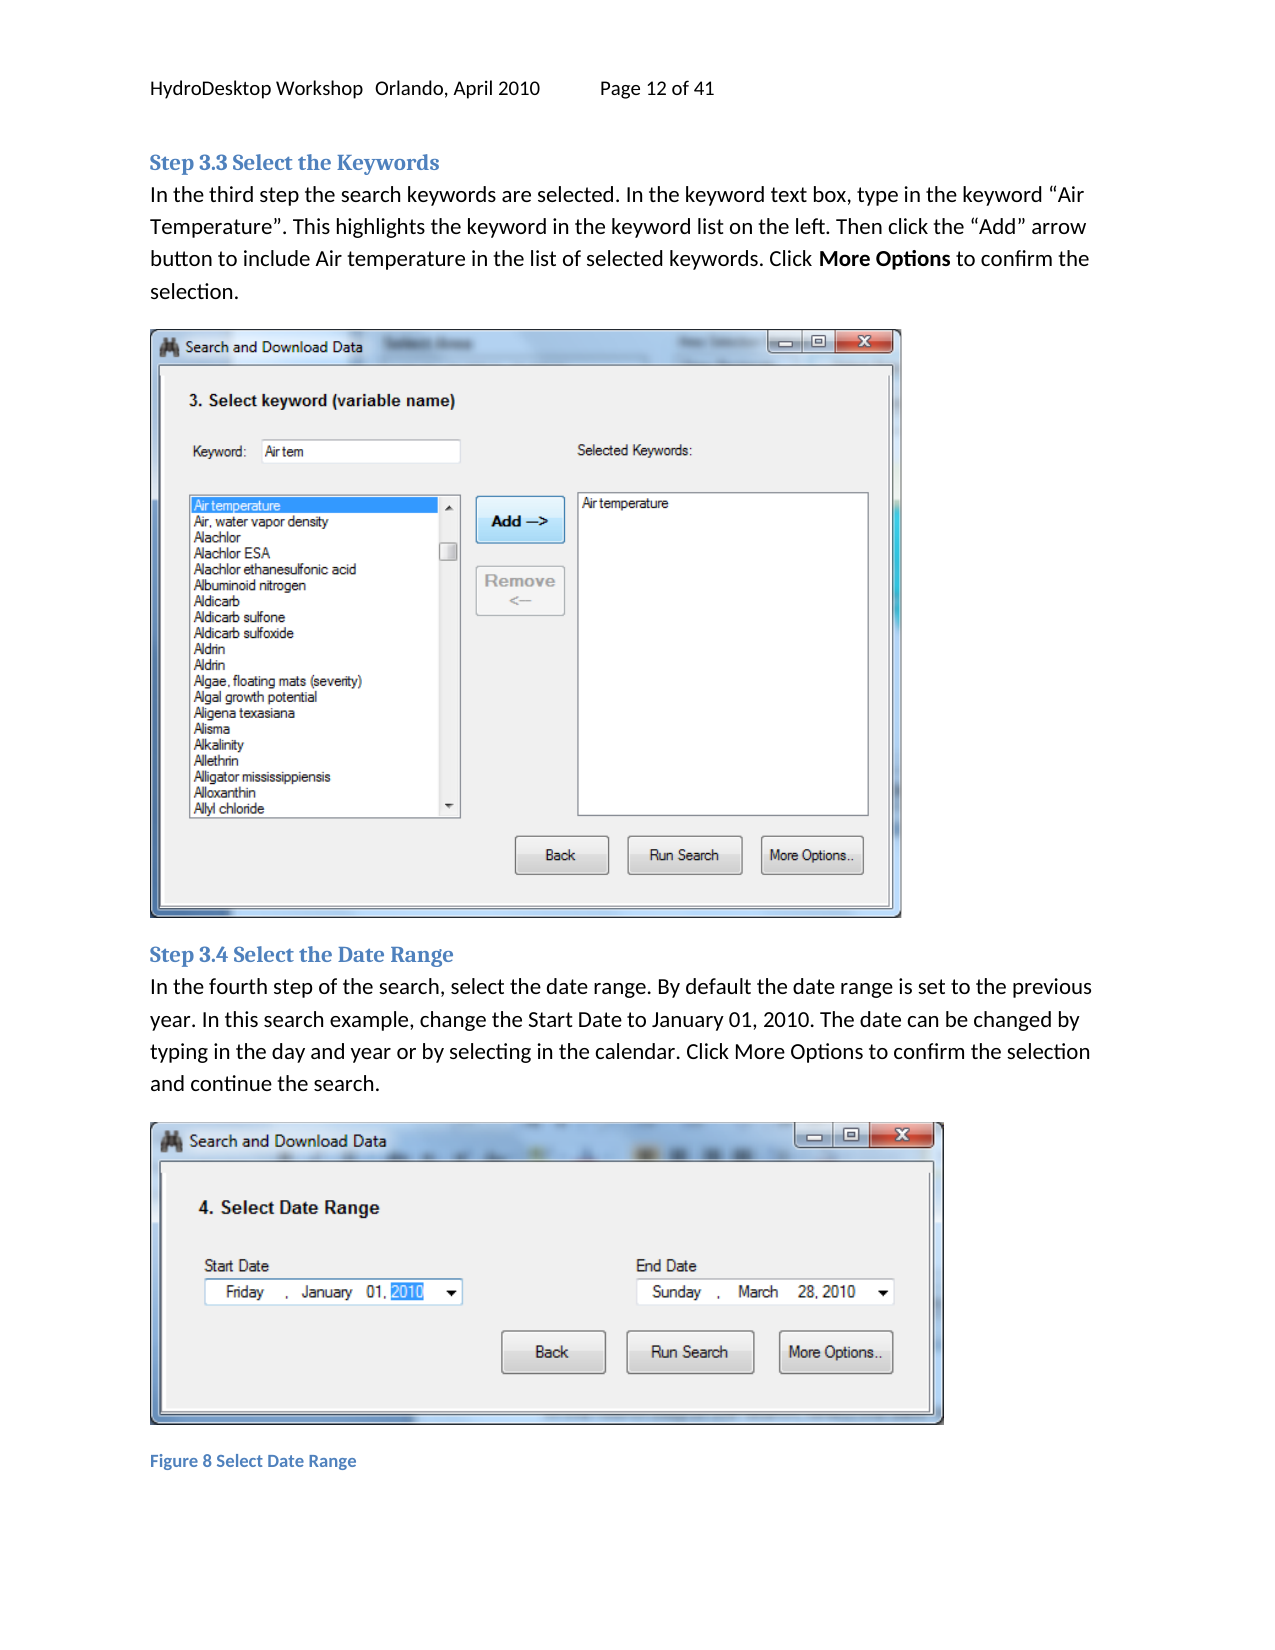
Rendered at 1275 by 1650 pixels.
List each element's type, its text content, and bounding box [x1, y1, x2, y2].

subtitle Step 3.3 Select the Keywords [150, 150, 1125, 176]
text In the third step the search keywords are selected. In the keyword text box, type in the keyword “Air Temperature”. This highlights the keyword in the keyword list on the left. Then click the “Add” arrow button to include Air temperature in the list of selected keywords. Click More Options to confirm the selection. [150, 180, 1125, 305]
picture [150, 329, 902, 918]
text In the fourth step of the search, select the date range. By default the date range is set to the previous year. In this search example, change the Start Date to January 01, 2010. The date can be changed by typing in the day and year or by selecting in the calendar. Click More Options to confirm the selection and continue the search. [150, 972, 1125, 1097]
picture [150, 1122, 944, 1425]
subtitle Step 3.4 Select the Date Range [150, 942, 1125, 969]
